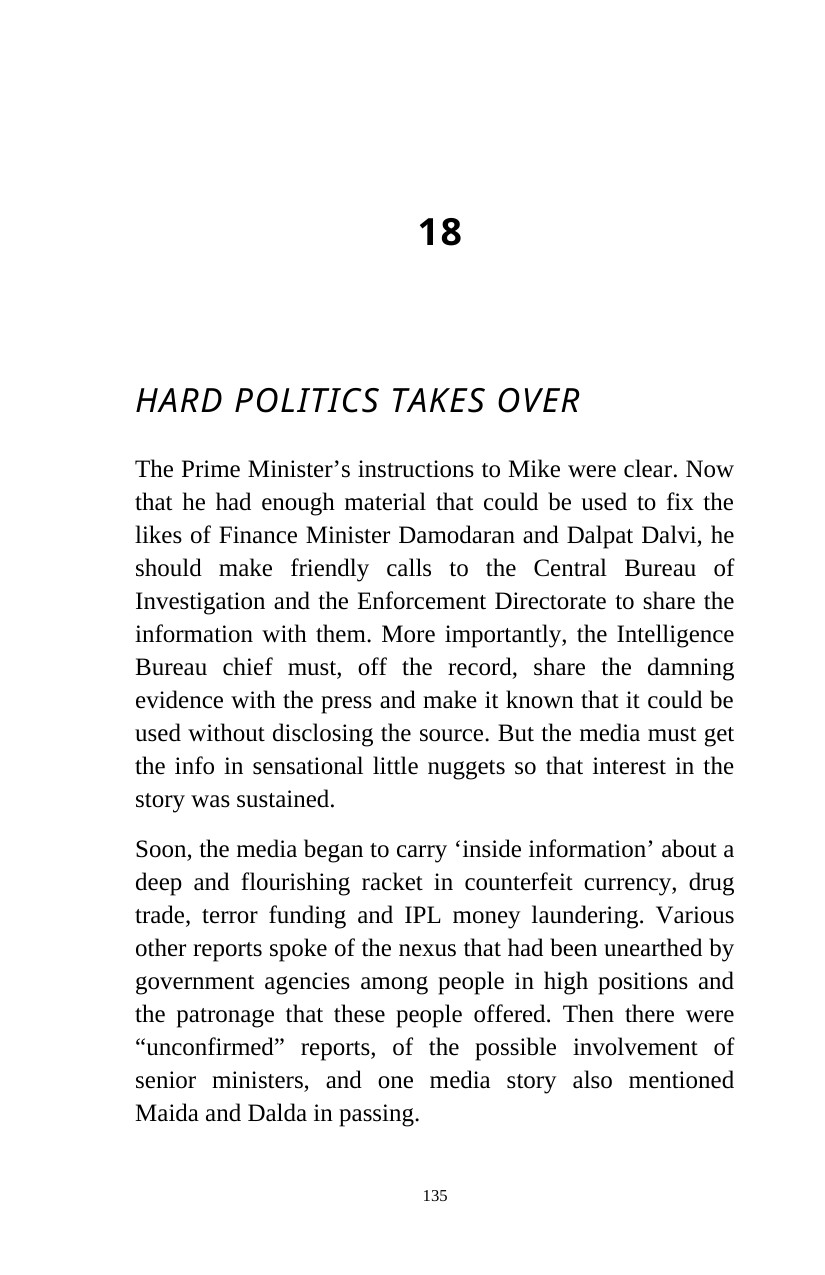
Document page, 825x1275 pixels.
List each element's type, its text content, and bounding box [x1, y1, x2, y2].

text The Prime Minister’s instructions to Mike were clear. Now that he had enough material that could be used to fix the likes of Finance Minister Damodaran and Dalpat Dalvi, he should make friendly calls to the Central Bureau of Investigation and the Enforcement Directorate to share the information with them. More importantly, the Intelligence Bureau chief must, off the record, share the damning evidence with the press and make it known that it could be used without disclosing the source. But the media must get the info in sensational little nuggets so that interest in the story was sustained. [135, 454, 735, 813]
text Soon, the media began to carry ‘inside information’ about a deep and flourishing racket in counterfeit currency, drug trade, terror funding and IPL money laundering. Various other reports spoke of the nexus that had been unearthed by government agencies among people in high positions and the patronage that these people offered. Then there were “unconfirmed” reports, of the possible involvement of senior ministers, and one media story also mentioned Maida and Dalda in passing. [135, 834, 735, 1127]
subtitle Hard Politics takes over [135, 377, 735, 422]
